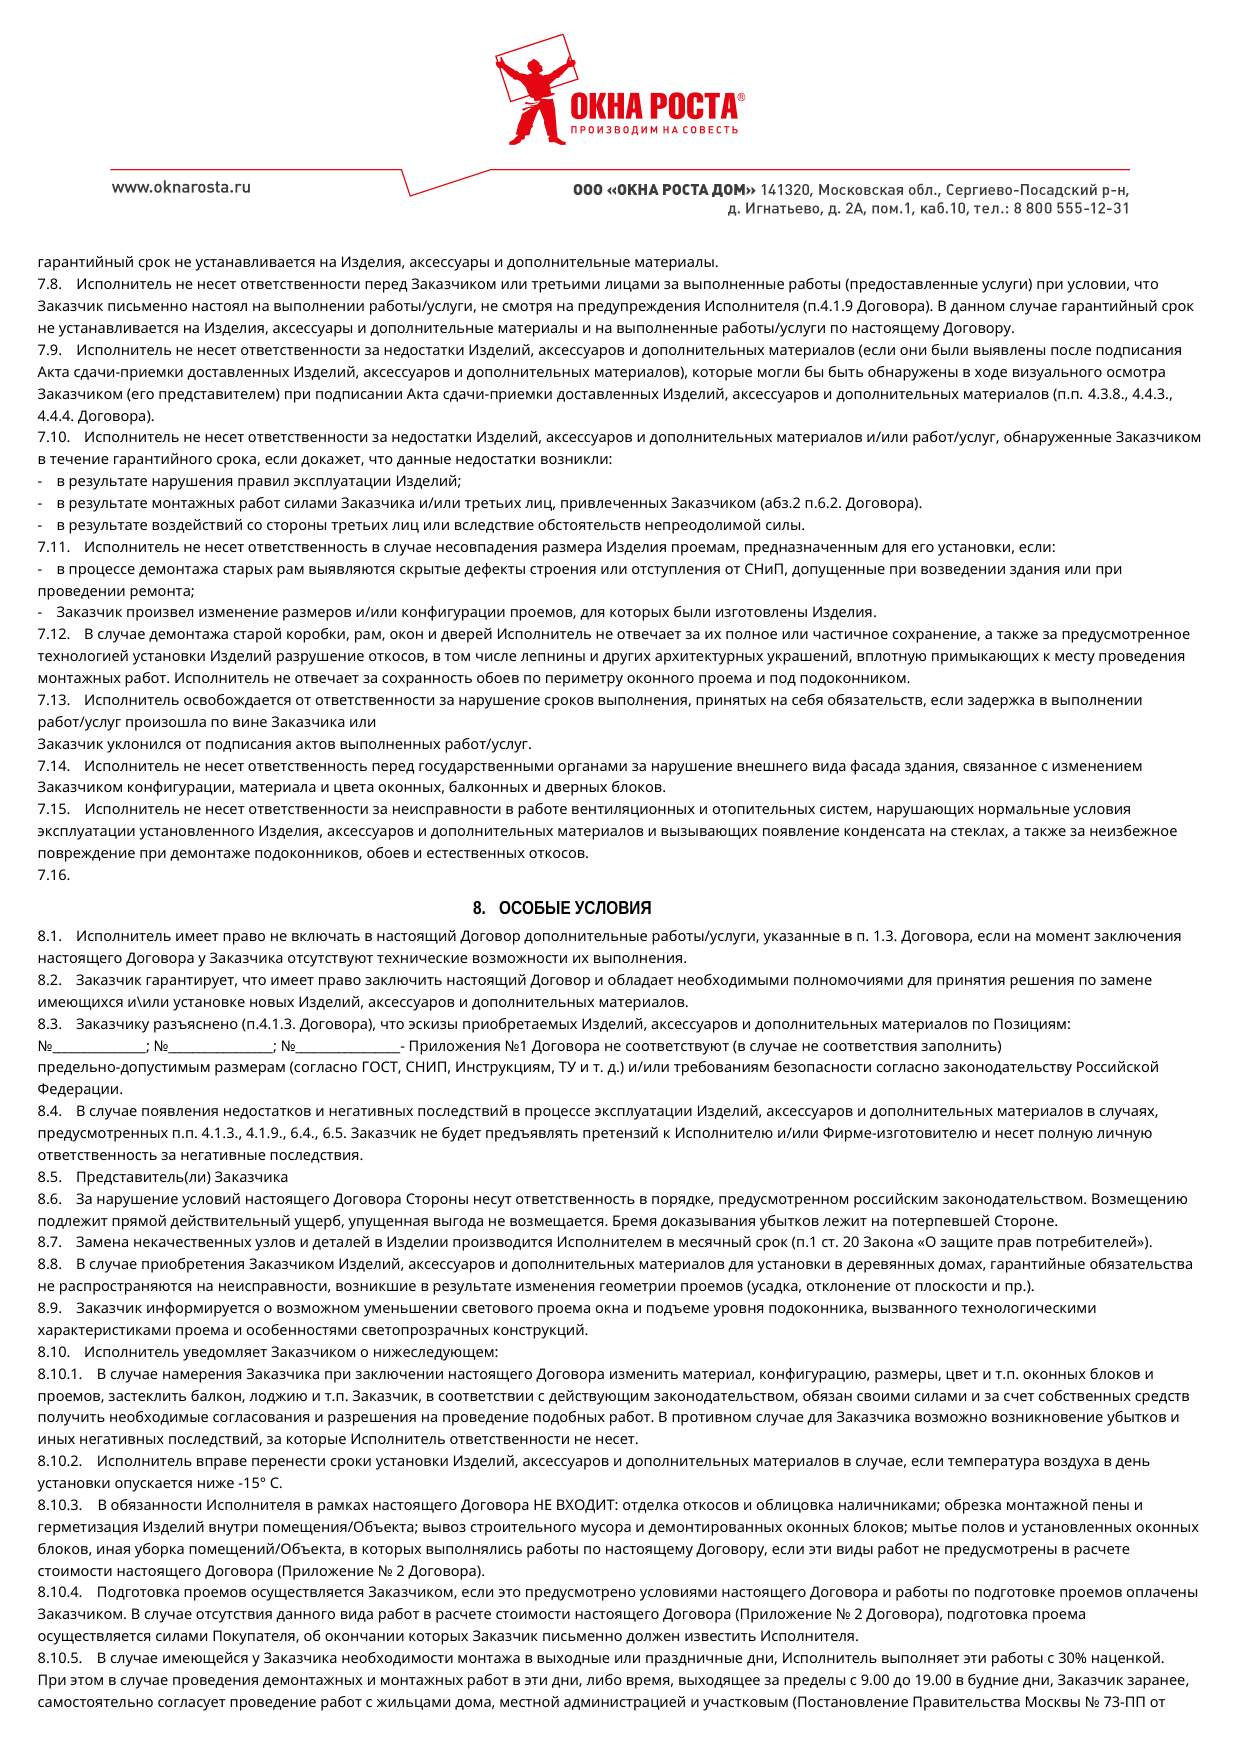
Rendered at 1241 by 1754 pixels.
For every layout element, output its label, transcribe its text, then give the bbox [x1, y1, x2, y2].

list Подготовка проемов осуществляется Заказчиком, если это предусмотрено условиями настоящего Договора и работы по подготовке проемов оплачены Заказчиком. В случае отсутствия данного вида работ в расчете стоимости настоящего Договора (Приложение № 2 Договора), подготовка проема осуществляется силами Покупателя, об окончании которых Заказчик письменно должен известить Исполнителя. [37, 1580, 1203, 1646]
list В обязанности Исполнителя в рамках настоящего Договора НЕ ВХОДИТ: отделка откосов и облицовка наличниками; обрезка монтажной пены и герметизация Изделий внутри помещения/Объекта; вывоз строительного мусора и демонтированных оконных блоков; мытье полов и установленных оконных блоков, иная уборка помещений/Объекта, в которых выполнялись работы по настоящему Договору, если эти виды работ не предусмотрены в расчете стоимости настоящего Договора (Приложение № 2 Договора). [37, 1493, 1203, 1580]
list Заказчику разъяснено (п.4.1.3. Договора), что эскизы приобретаемых Изделий, аксессуаров и дополнительных материалов по Позициям: [37, 1012, 1203, 1033]
list Исполнитель имеет право не включать в настоящий Договор дополнительные работы/услуги, указанные в п. 1.3. Договора, если на момент заключения настоящего Договора у Заказчика отсутствуют технические возможности их выполнения. [37, 924, 1203, 968]
text предельно-допустимым размерам (согласно ГОСТ, СНИП, Инструкциям, ТУ и т. д.) и/или требованиям безопасности согласно законодательству Российской Федерации. [37, 1055, 1203, 1099]
list в результате нарушения правил эксплуатации Изделий; [37, 469, 1203, 491]
text Заказчик уклонился от подписания актов выполненных работ/услуг. [37, 732, 1203, 753]
list Исполнитель не несет ответственности перед Заказчиком или третьими лицами за выполненные работы (предоставленные услуги) при условии, что Заказчик письменно настоял на выполнении работы/услуги, не смотря на предупреждения Исполнителя (п.4.1.9 Договора). В данном случае гарантийный срок не устанавливается на Изделия, аксессуары и дополнительные материалы и на выполненные работы/услуги по настоящему Договору. [37, 272, 1203, 338]
list Исполнитель уведомляет Заказчиком о нижеследующем: [37, 1340, 1203, 1362]
text № ; № ; № - Приложения №1 Договора не соответствуют (в случае не соответствия заполнить) [37, 1033, 1203, 1055]
list За нарушение условий настоящего Договора Стороны несут ответственность в порядке, предусмотренном российским законодательством. Возмещению подлежит прямой действительный ущерб, упущенная выгода не возмещается. Бремя доказывания убытков лежит на потерпевшей Стороне. [37, 1187, 1203, 1230]
list В случае приобретения Заказчиком Изделий, аксессуаров и дополнительных материалов для установки в деревянных домах, гарантийные обязательства не распространяются на неисправности, возникшие в результате изменения геометрии проемов (усадка, отклонение от плоскости и пр.). [37, 1252, 1203, 1296]
list В случае имеющейся у Заказчика необходимости монтажа в выходные или праздничные дни, Исполнитель выполняет эти работы с 30% наценкой. [37, 1646, 1203, 1668]
list Исполнитель не несет ответственности за неисправности в работе вентиляционных и отопительных систем, нарушающих нормальные условия эксплуатации установленного Изделия, аксессуаров и дополнительных материалов и вызывающих появление конденсата на стеклах, а также за неизбежное повреждение при демонтаже подоконников, обоев и естественных откосов. [37, 797, 1203, 863]
list Исполнитель вправе перенести сроки установки Изделий, аксессуаров и дополнительных материалов в случае, если температура воздуха в день установки опускается ниже -15° С. [37, 1449, 1203, 1493]
list Заказчик информируется о возможном уменьшении светового проема окна и подъеме уровня подоконника, вызванного технологическими характеристиками проема и особенностями светопрозрачных конструкций. [37, 1296, 1203, 1340]
list Замена некачественных узлов и деталей в Изделии производится Исполнителем в месячный срок (п.1 ст. 20 Закона «О защите прав потребителей»). [37, 1230, 1203, 1252]
list В случае появления недостатков и негативных последствий в процессе эксплуатации Изделий, аксессуаров и дополнительных материалов в случаях, предусмотренных п.п. 4.1.3., 4.1.9., 6.4., 6.5. Заказчик не будет предъявлять претензий к Исполнителю и/или Фирме-изготовителю и несет полную личную ответственность за негативные последствия. [37, 1099, 1203, 1165]
list Исполнитель освобождается от ответственности за нарушение сроков выполнения, принятых на себя обязательств, если задержка в выполнении работ/услуг произошла по вине Заказчика или [37, 688, 1203, 732]
list Исполнитель не несет ответственности за недостатки Изделий, аксессуаров и дополнительных материалов и/или работ/услуг, обнаруженные Заказчиком в течение гарантийного срока, если докажет, что данные недостатки возникли: [37, 425, 1203, 469]
list В случае намерения Заказчика при заключении настоящего Договора изменить материал, конфигурацию, размеры, цвет и т.п. оконных блоков и проемов, застеклить балкон, лоджию и т.п. Заказчик, в соответствии с действующим законодательством, обязан своими силами и за счет собственных средств получить необходимые согласования и разрешения на проведение подобных работ. В противном случае для Заказчика возможно возникновение убытков и иных негативных последствий, за которые Исполнитель ответственности не несет. [37, 1362, 1203, 1449]
list в результате монтажных работ силами Заказчика и/или третьих лиц, привлеченных Заказчиком (абз.2 п.6.2. Договора). [37, 491, 1203, 513]
list в результате воздействий со стороны третьих лиц или вследствие обстоятельств непреодолимой силы. [37, 513, 1203, 535]
list Заказчик гарантирует, что имеет право заключить настоящий Договор и обладает необходимыми полномочиями для принятия решения по замене имеющихся и\или установке новых Изделий, аксессуаров и дополнительных материалов. [37, 968, 1203, 1012]
list ОСОБЫЕ УСЛОВИЯ [473, 900, 1203, 918]
picture [110, 34, 1130, 217]
list Исполнитель не несет ответственности за недостатки Изделий, аксессуаров и дополнительных материалов (если они были выявлены после подписания Акта сдачи-приемки доставленных Изделий, аксессуаров и дополнительных материалов), которые могли бы быть обнаружены в ходе визуального осмотра Заказчиком (его представителем) при подписании Акта сдачи-приемки доставленных Изделий, аксессуаров и дополнительных материалов (п.п. 4.3.8., 4.4.3., 4.4.4. Договора). [37, 338, 1203, 425]
list в процессе демонтажа старых рам выявляются скрытые дефекты строения или отступления от СНиП, допущенные при возведении здания или при проведении ремонта; [37, 557, 1203, 600]
list В случае демонтажа старой коробки, рам, окон и дверей Исполнитель не отвечает за их полное или частичное сохранение, а также за предусмотренное технологией установки Изделий разрушение откосов, в том числе лепнины и других архитектурных украшений, вплотную примыкающих к месту проведения монтажных работ. Исполнитель не отвечает за сохранность обоев по периметру оконного проема и под подоконником. [37, 622, 1203, 688]
list Исполнитель не несет ответственность перед государственными органами за нарушение внешнего вида фасада здания, связанное с изменением Заказчиком конфигурации, материала и цвета оконных, балконных и дверных блоков. [37, 753, 1203, 797]
list Представитель(ли) Заказчика [37, 1165, 1203, 1187]
list Заказчик произвел изменение размеров и/или конфигурации проемов, для которых были изготовлены Изделия. [37, 600, 1203, 622]
list Исполнитель не несет ответственность в случае несовпадения размера Изделия проемам, предназначенным для его установки, если: [37, 535, 1203, 557]
